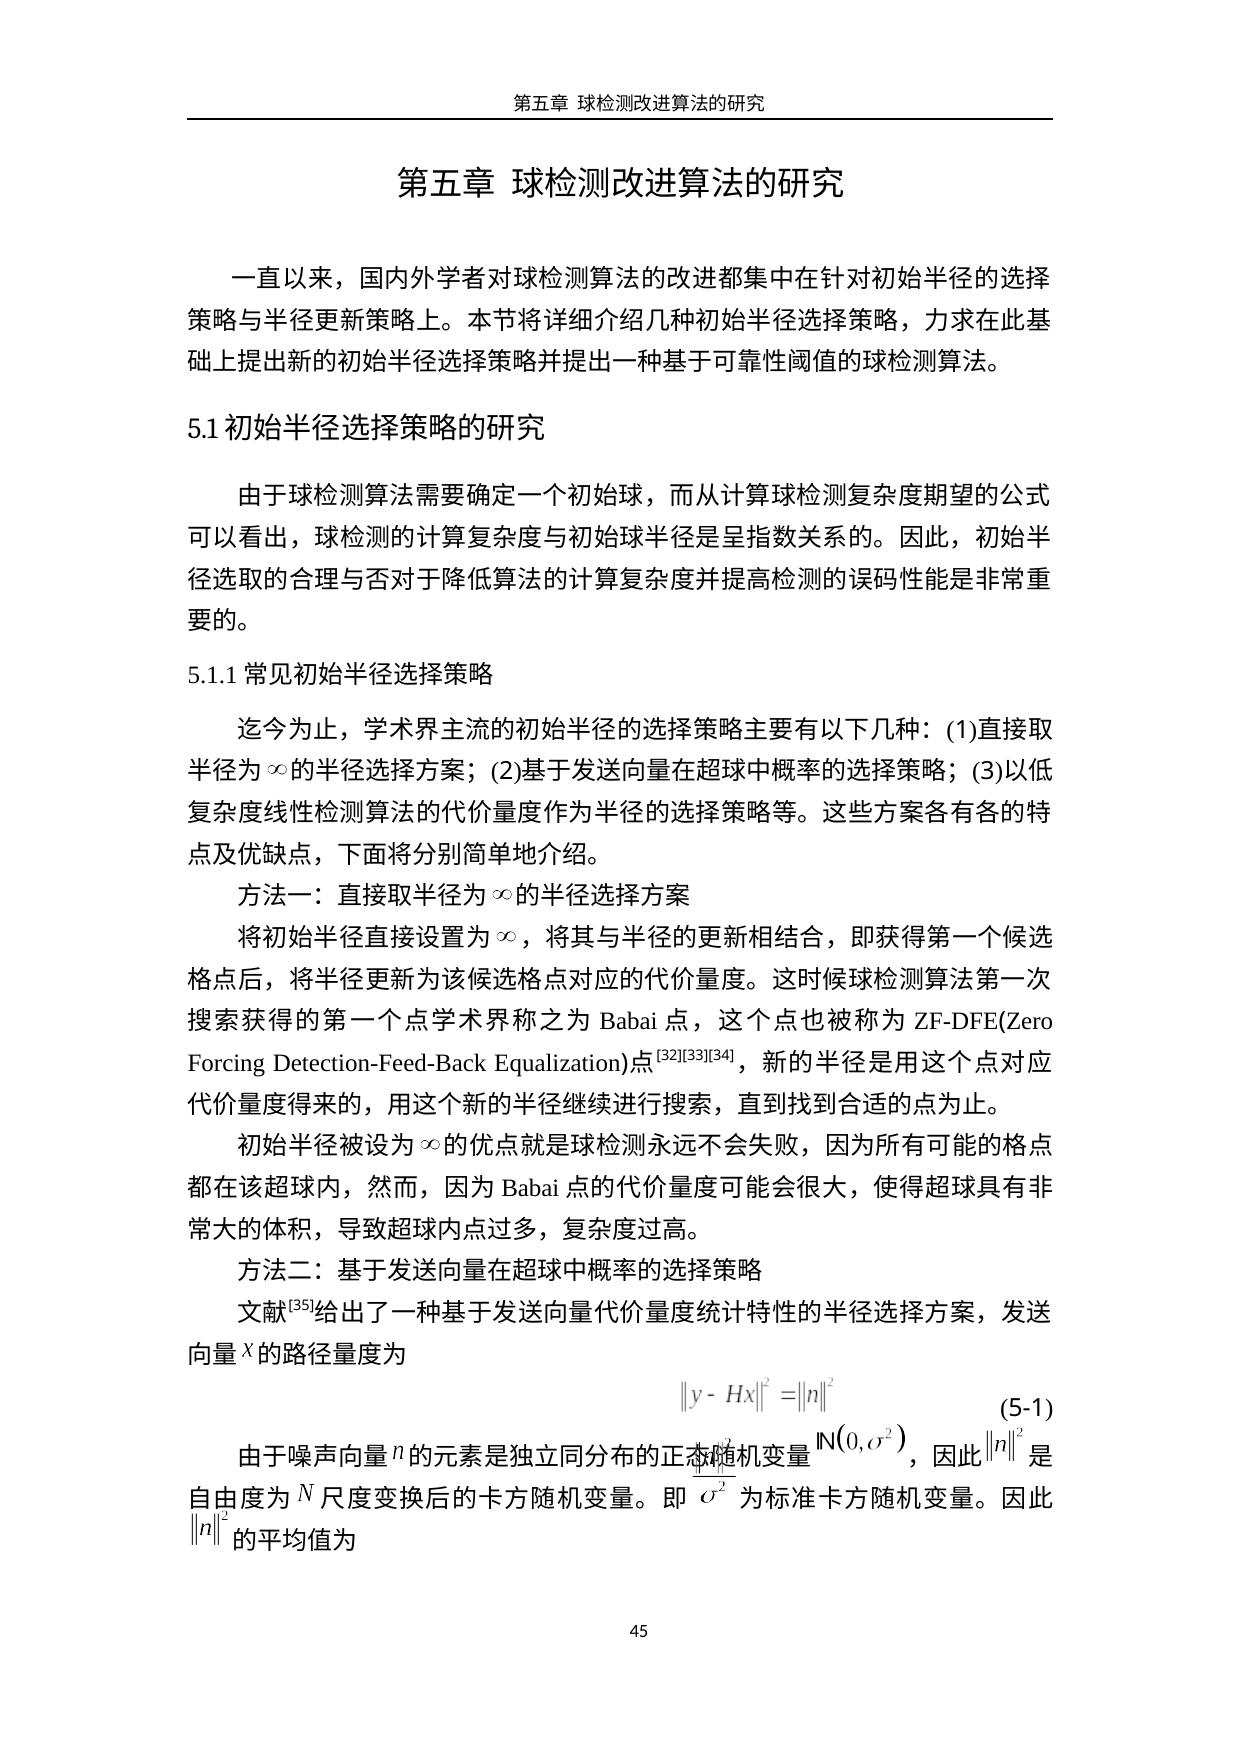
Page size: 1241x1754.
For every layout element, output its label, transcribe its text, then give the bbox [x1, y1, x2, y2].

text 将初始半径直接设置为，将其与半径的更新相结合，即获得第一个候选格点后，将半径更新为该候选格点对应的代价量度。这时候球检测算法第一次搜索获得的第一个点学术界称之为Babai点，这个点也被称为ZF-DFE(Zero Forcing Detection-Feed-Back Equalization)点[32][33][34]，新的半径是用这个点对应代价量度得来的，用这个新的半径继续进行搜索，直到找到合适的点为止。 [187, 913, 1053, 1121]
subtitle 5.1.1 常见初始半径选择策略 [187, 651, 1053, 692]
text 由于球检测算法需要确定一个初始球，而从计算球检测复杂度期望的公式可以看出，球检测的计算复杂度与初始球半径是呈指数关系的。因此，初始半径选取的合理与否对于降低算法的计算复杂度并提高检测的误码性能是非常重要的。 [187, 471, 1053, 638]
subtitle 5.1 初始半径选择策略的研究 [187, 404, 1053, 446]
text 方法二：基于发送向量在超球中概率的选择策略 [187, 1246, 1053, 1288]
text 由于噪声向量的元素是独立同分布的正态随机变量，因此是自由度为尺度变换后的卡方随机变量。即为标准卡方随机变量。因此的平均值为 [187, 1432, 1053, 1557]
text 初始半径被设为的优点就是球检测永远不会失败，因为所有可能的格点都在该超球内，然而，因为Babai点的代价量度可能会很大，使得超球具有非常大的体积，导致超球内点过多，复杂度过高。 [187, 1121, 1053, 1246]
text 一直以来，国内外学者对球检测算法的改进都集中在针对初始半径的选择策略与半径更新策略上。本节将详细介绍几种初始半径选择策略，力求在此基础上提出新的初始半径选择策略并提出一种基于可靠性阈值的球检测算法。 [187, 254, 1053, 379]
text 迄今为止，学术界主流的初始半径的选择策略主要有以下几种：(1)直接取半径为的半径选择方案；(2)基于发送向量在超球中概率的选择策略；(3)以低复杂度线性检测算法的代价量度作为半径的选择策略等。这些方案各有各的特点及优缺点，下面将分别简单地介绍。 [187, 705, 1053, 871]
subtitle 第五章 球检测改进算法的研究 [187, 162, 1053, 204]
text (5-1) [187, 1371, 1053, 1424]
text 方法一：直接取半径为的半径选择方案 [187, 871, 1053, 913]
text 文献[35]给出了一种基于发送向量代价量度统计特性的半径选择方案，发送向量的路径量度为 [187, 1288, 1053, 1371]
